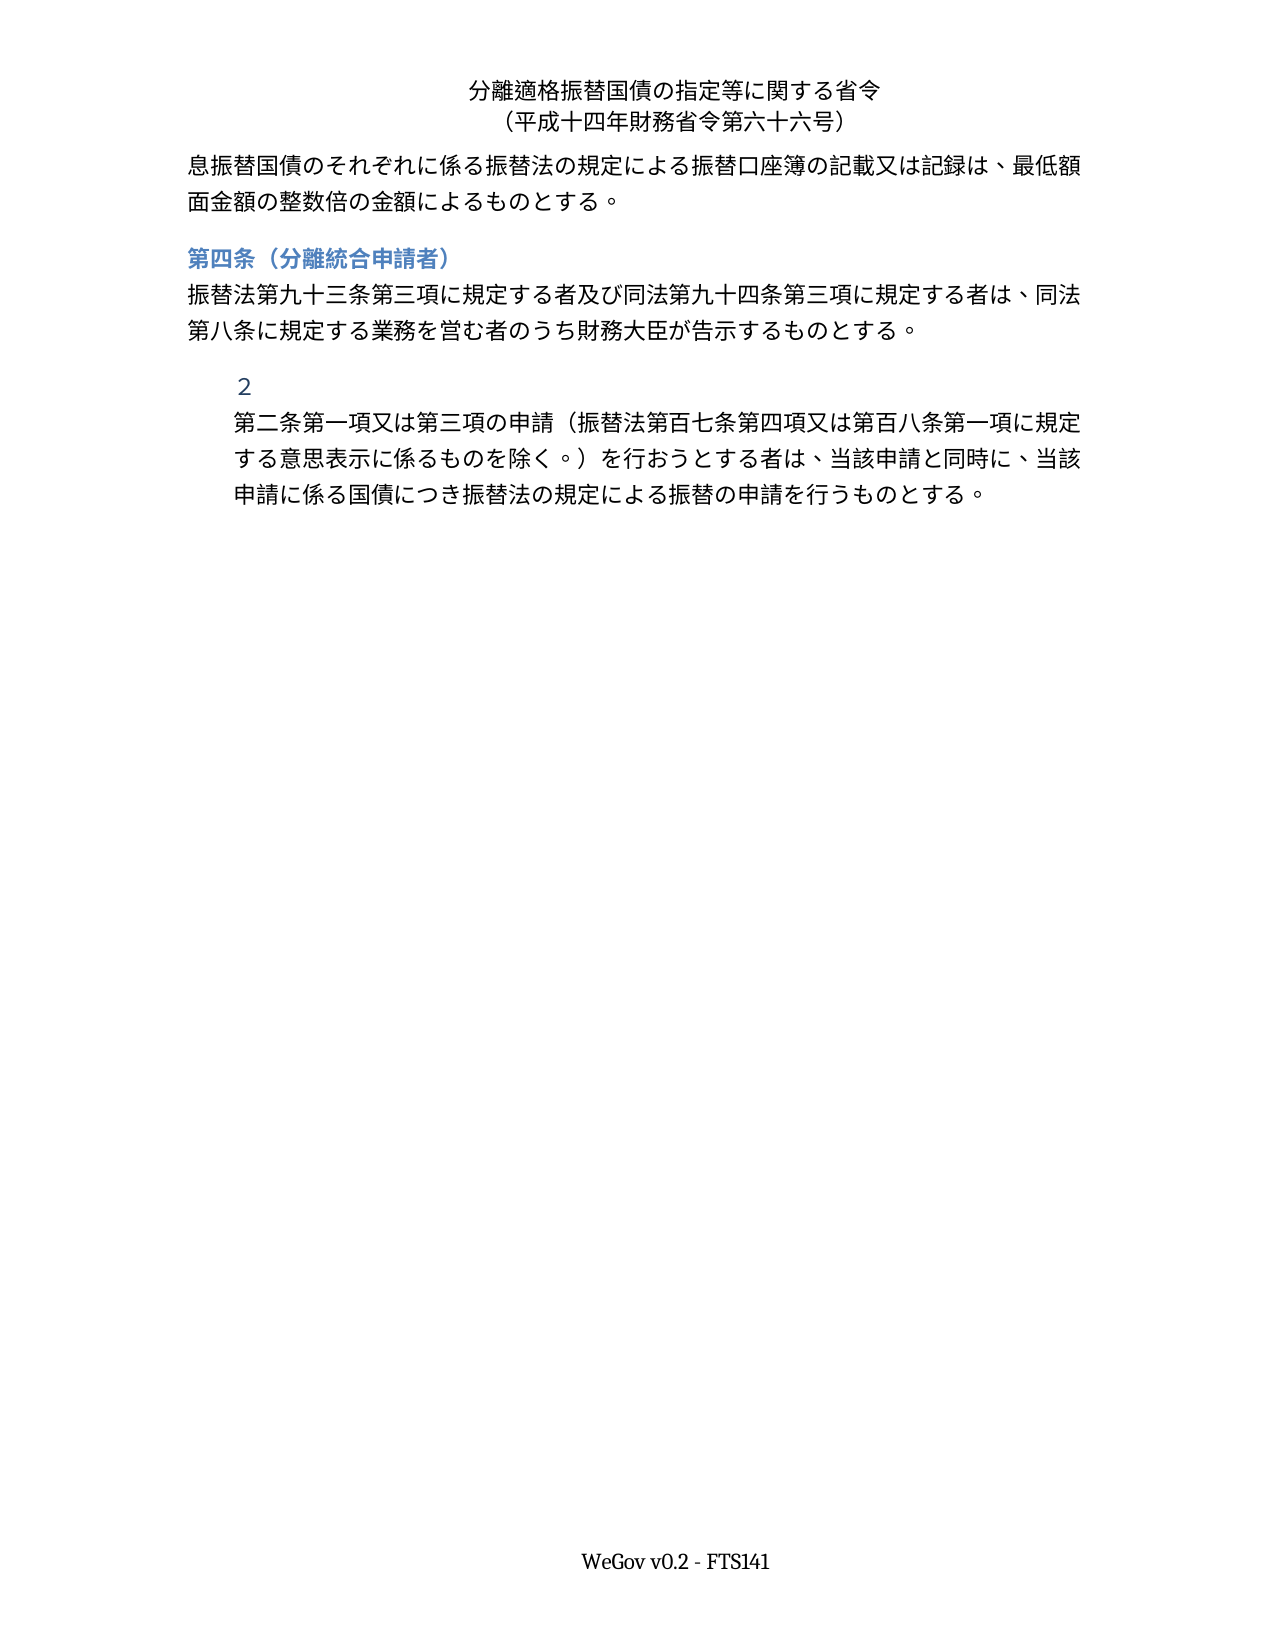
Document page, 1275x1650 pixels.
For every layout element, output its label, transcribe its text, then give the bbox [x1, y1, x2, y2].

subtitle ２ [233, 371, 1087, 403]
text 振替法第九十三条第三項に規定する者及び同法第九十四条第三項に規定する者は、同法第八条に規定する業務を営む者のうち財務大臣が告示するものとする。 [187, 279, 1087, 346]
subtitle 第四条（分離統合申請者） [187, 243, 1087, 274]
text 第二条第一項又は第三項の申請（振替法第百七条第四項又は第百八条第一項に規定する意思表示に係るものを除く。）を行おうとする者は、当該申請と同時に、当該申請に係る国債につき振替法の規定による振替の申請を行うものとする。 [233, 407, 1087, 510]
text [187, 150, 1087, 217]
